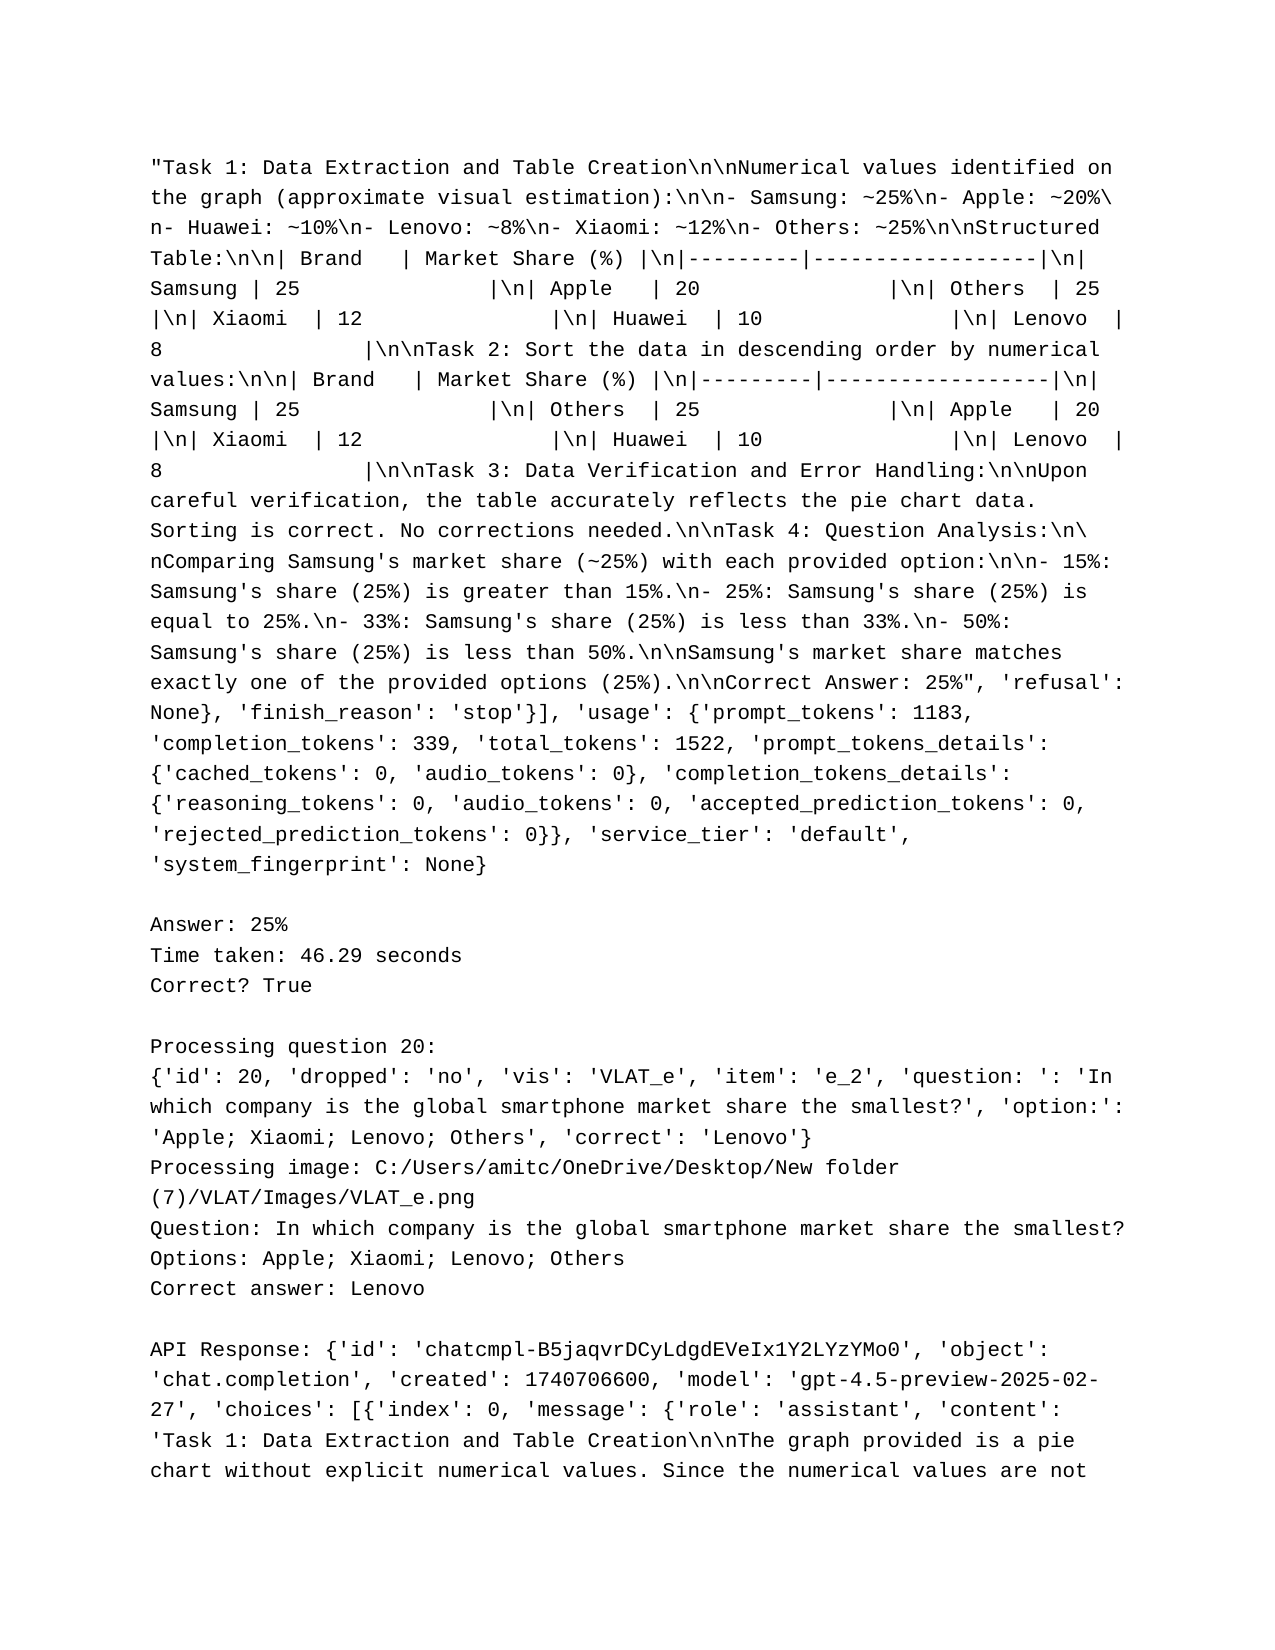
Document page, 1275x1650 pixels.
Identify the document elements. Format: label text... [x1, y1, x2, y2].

text Correct answer: Lenovo [150, 1272, 1125, 1302]
text Time taken: 46.29 seconds [150, 938, 1125, 968]
text Processing image: C:/Users/amitc/OneDrive/Desktop/New folder (7)/VLAT/Images/VLAT_e.png [150, 1150, 1125, 1211]
text Question: In which company is the global smartphone market share the smallest? [150, 1211, 1125, 1241]
text Processing question 20: [150, 1029, 1125, 1059]
text {'id': 20, 'dropped': 'no', 'vis': 'VLAT_e', 'item': 'e_2', 'question: ': 'In which company is the global smartphone market share the smallest?', 'option:': 'Apple; Xiaomi; Lenovo; Others', 'correct': 'Lenovo'} [150, 1059, 1125, 1150]
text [150, 1332, 1125, 1484]
text Options: Apple; Xiaomi; Lenovo; Others [150, 1241, 1125, 1272]
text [150, 150, 1125, 877]
text Answer: 25% [150, 908, 1125, 938]
text Correct? True [150, 968, 1125, 999]
